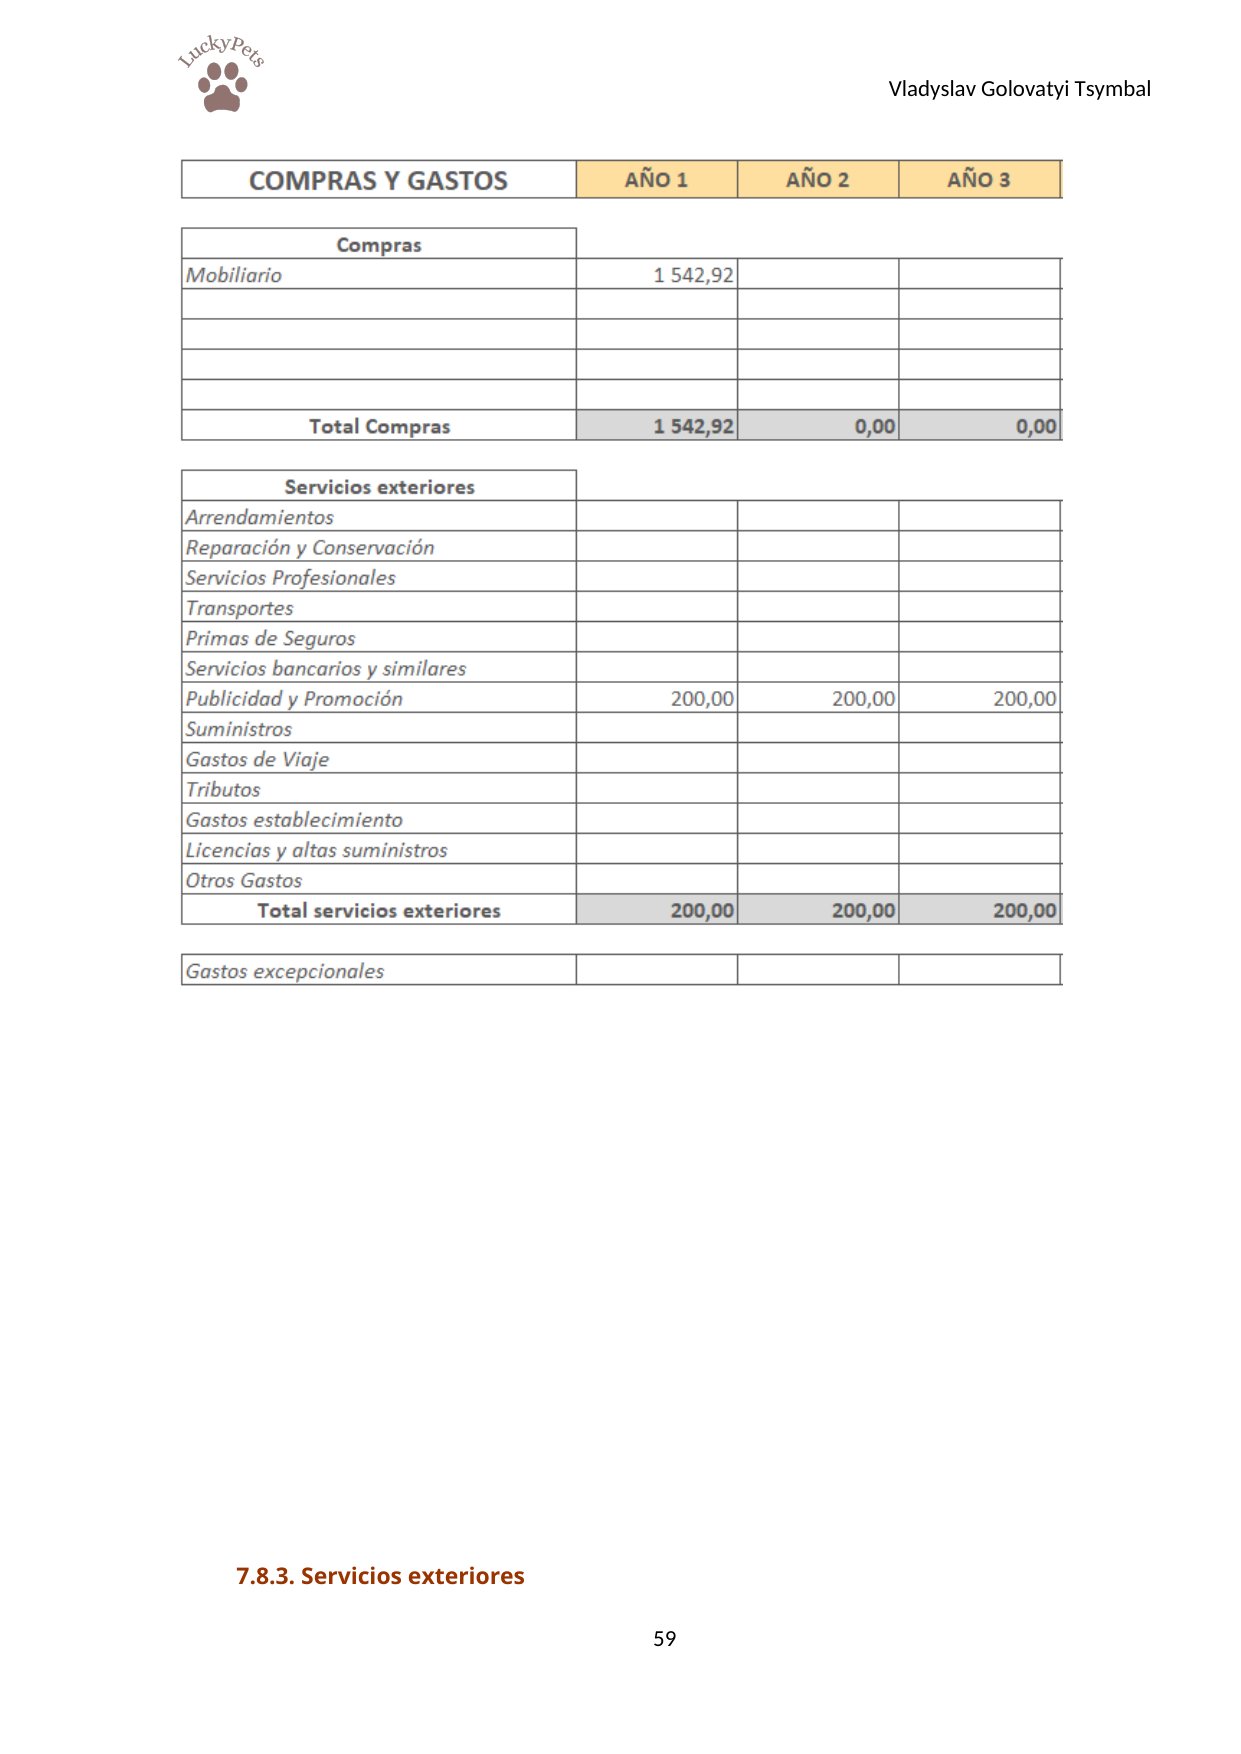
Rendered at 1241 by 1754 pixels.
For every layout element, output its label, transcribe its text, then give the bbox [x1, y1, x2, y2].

picture [177, 157, 1063, 987]
text 7.8.3. Servicios exteriores [236, 1559, 1152, 1591]
picture [177, 27, 268, 118]
